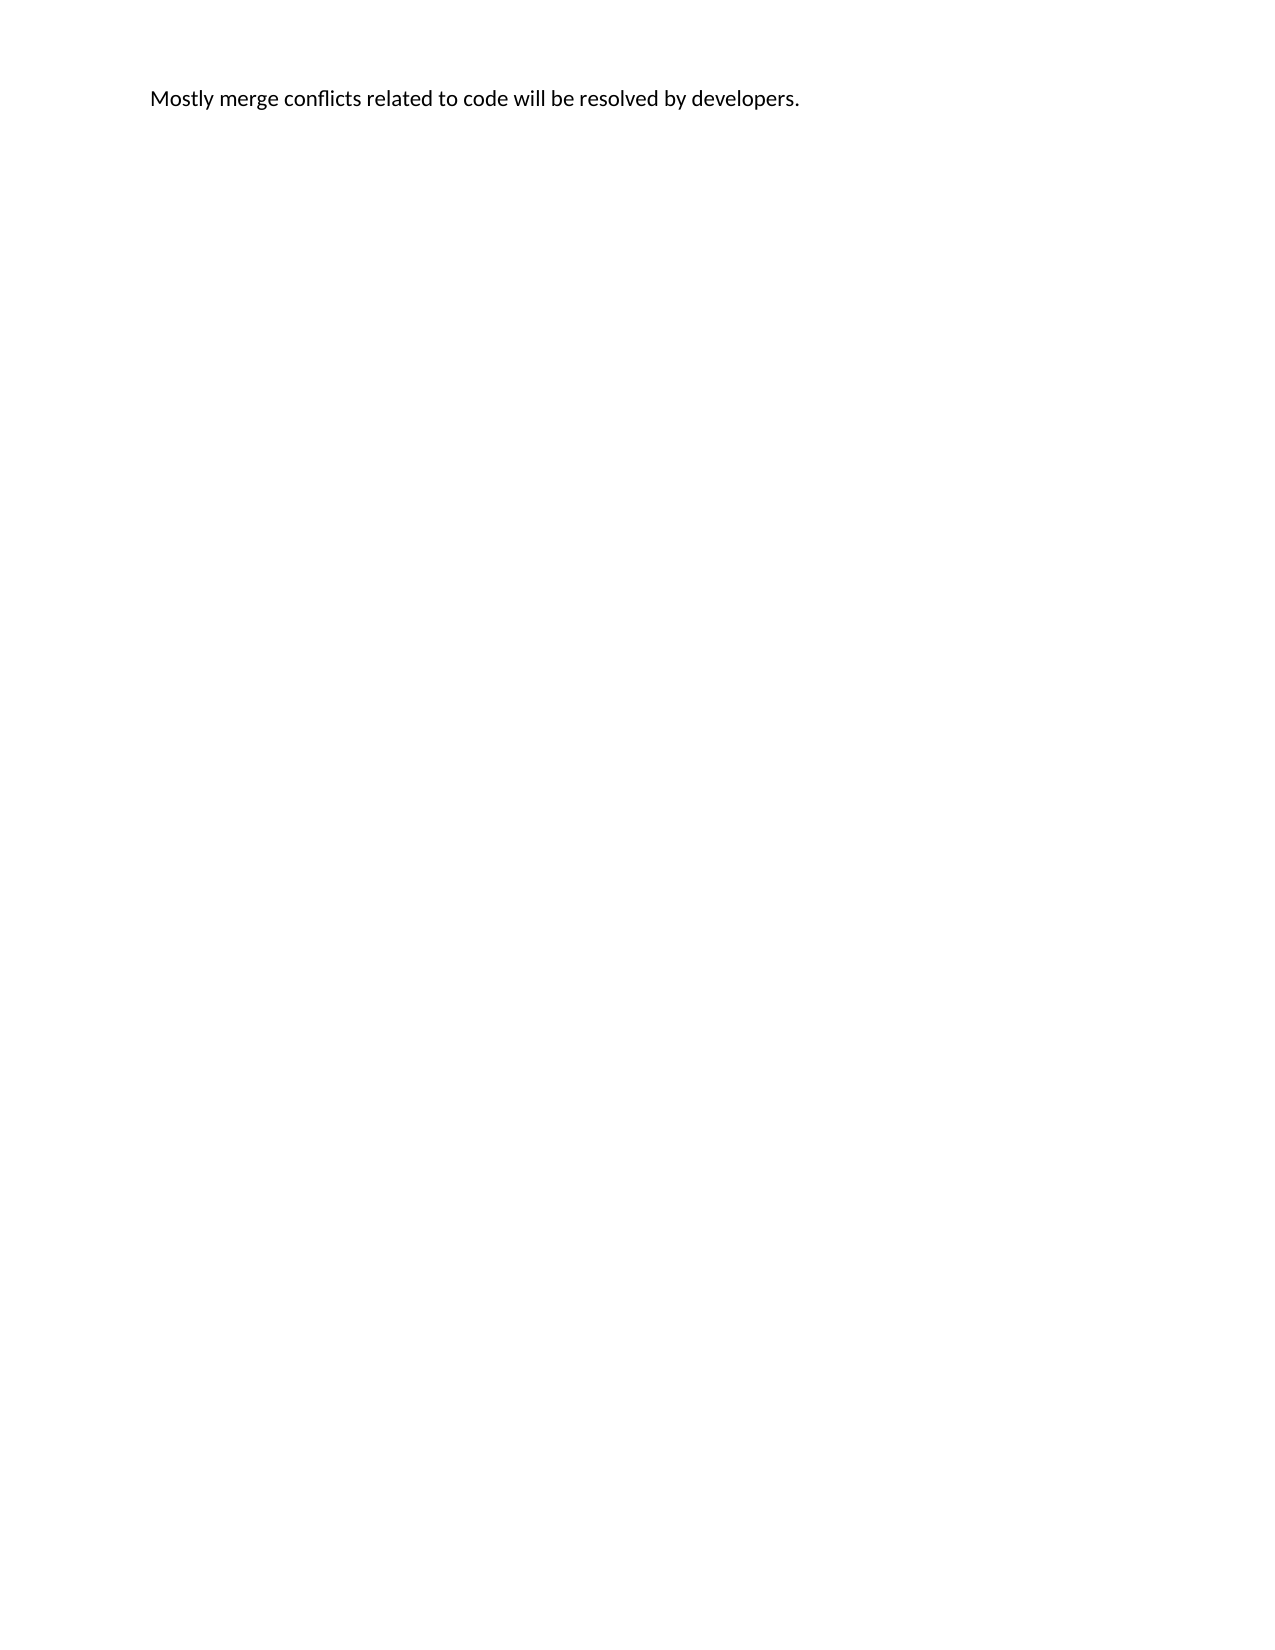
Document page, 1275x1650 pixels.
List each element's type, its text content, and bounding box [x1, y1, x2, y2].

text Mostly merge conflicts related to code will be resolved by developers. [150, 84, 1125, 112]
